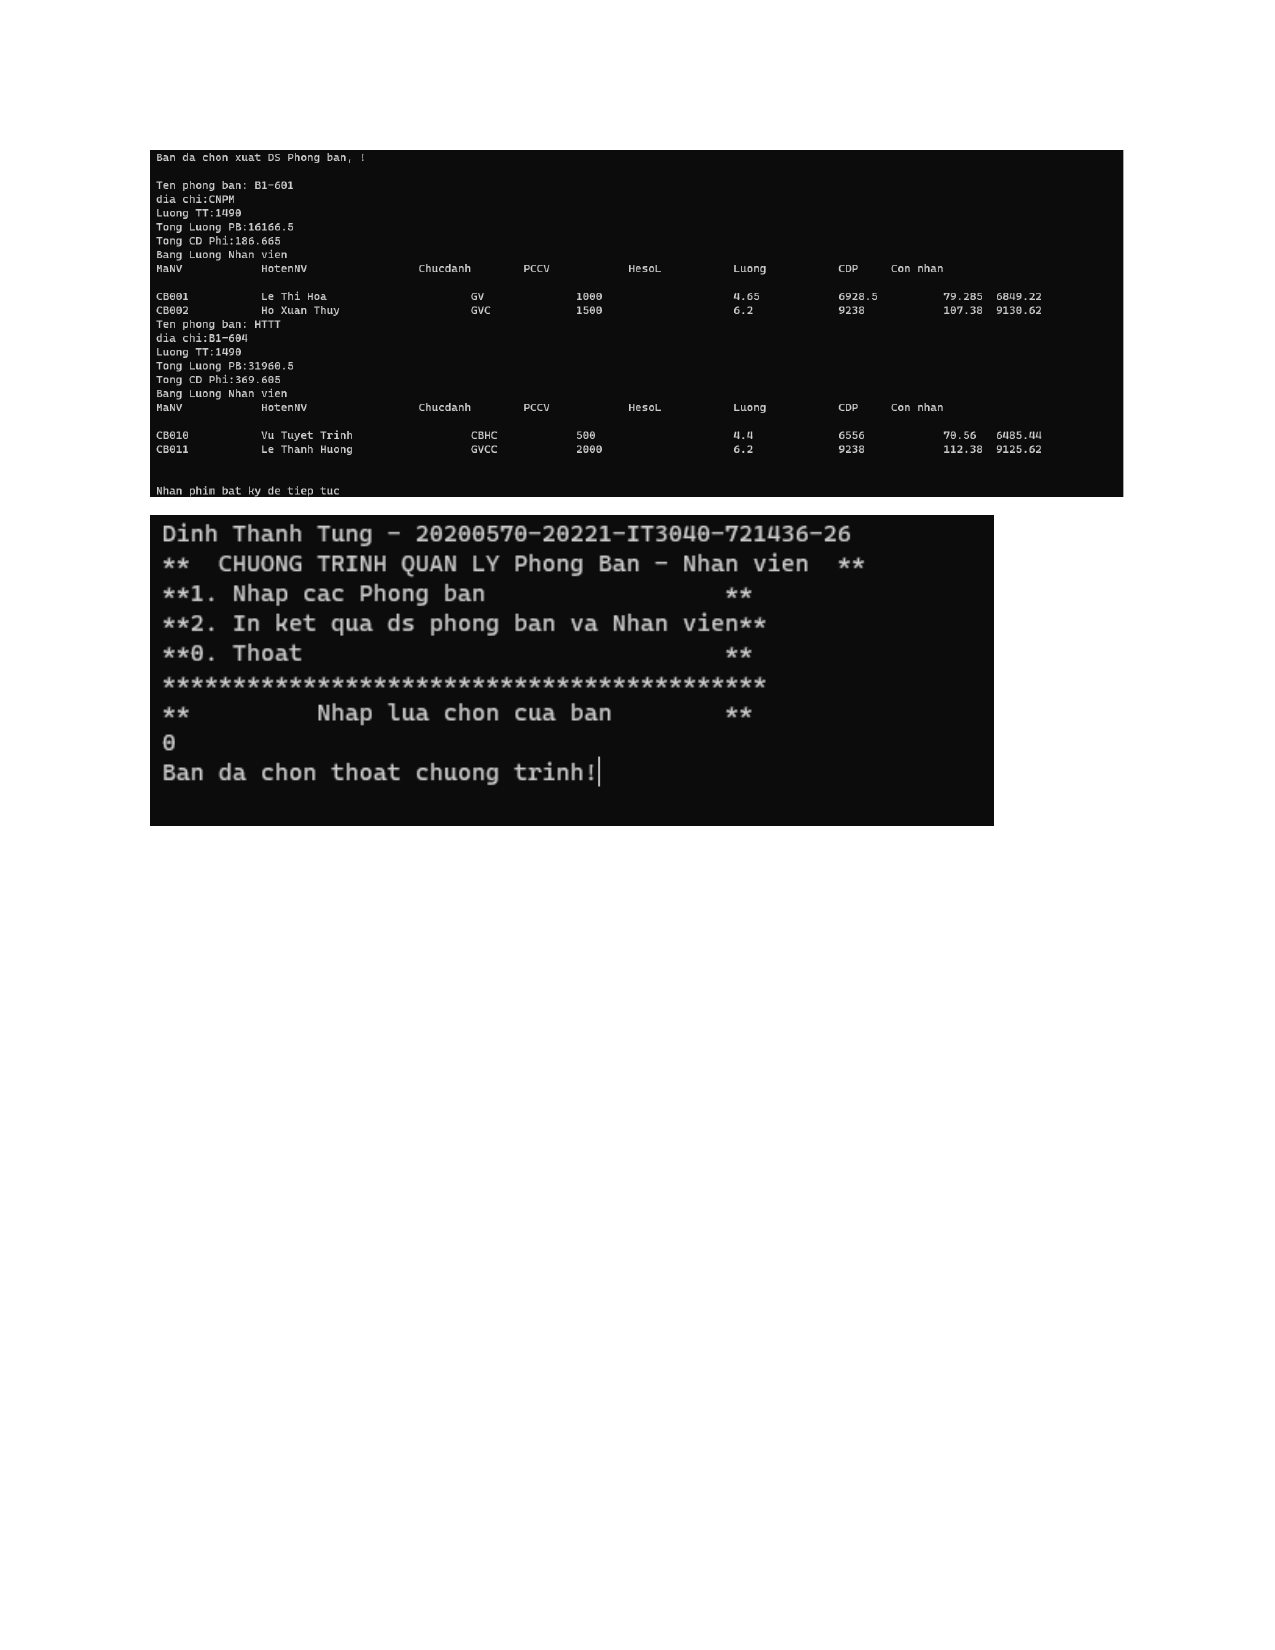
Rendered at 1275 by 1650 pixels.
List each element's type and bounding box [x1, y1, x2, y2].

picture [150, 515, 994, 826]
picture [150, 150, 1124, 497]
